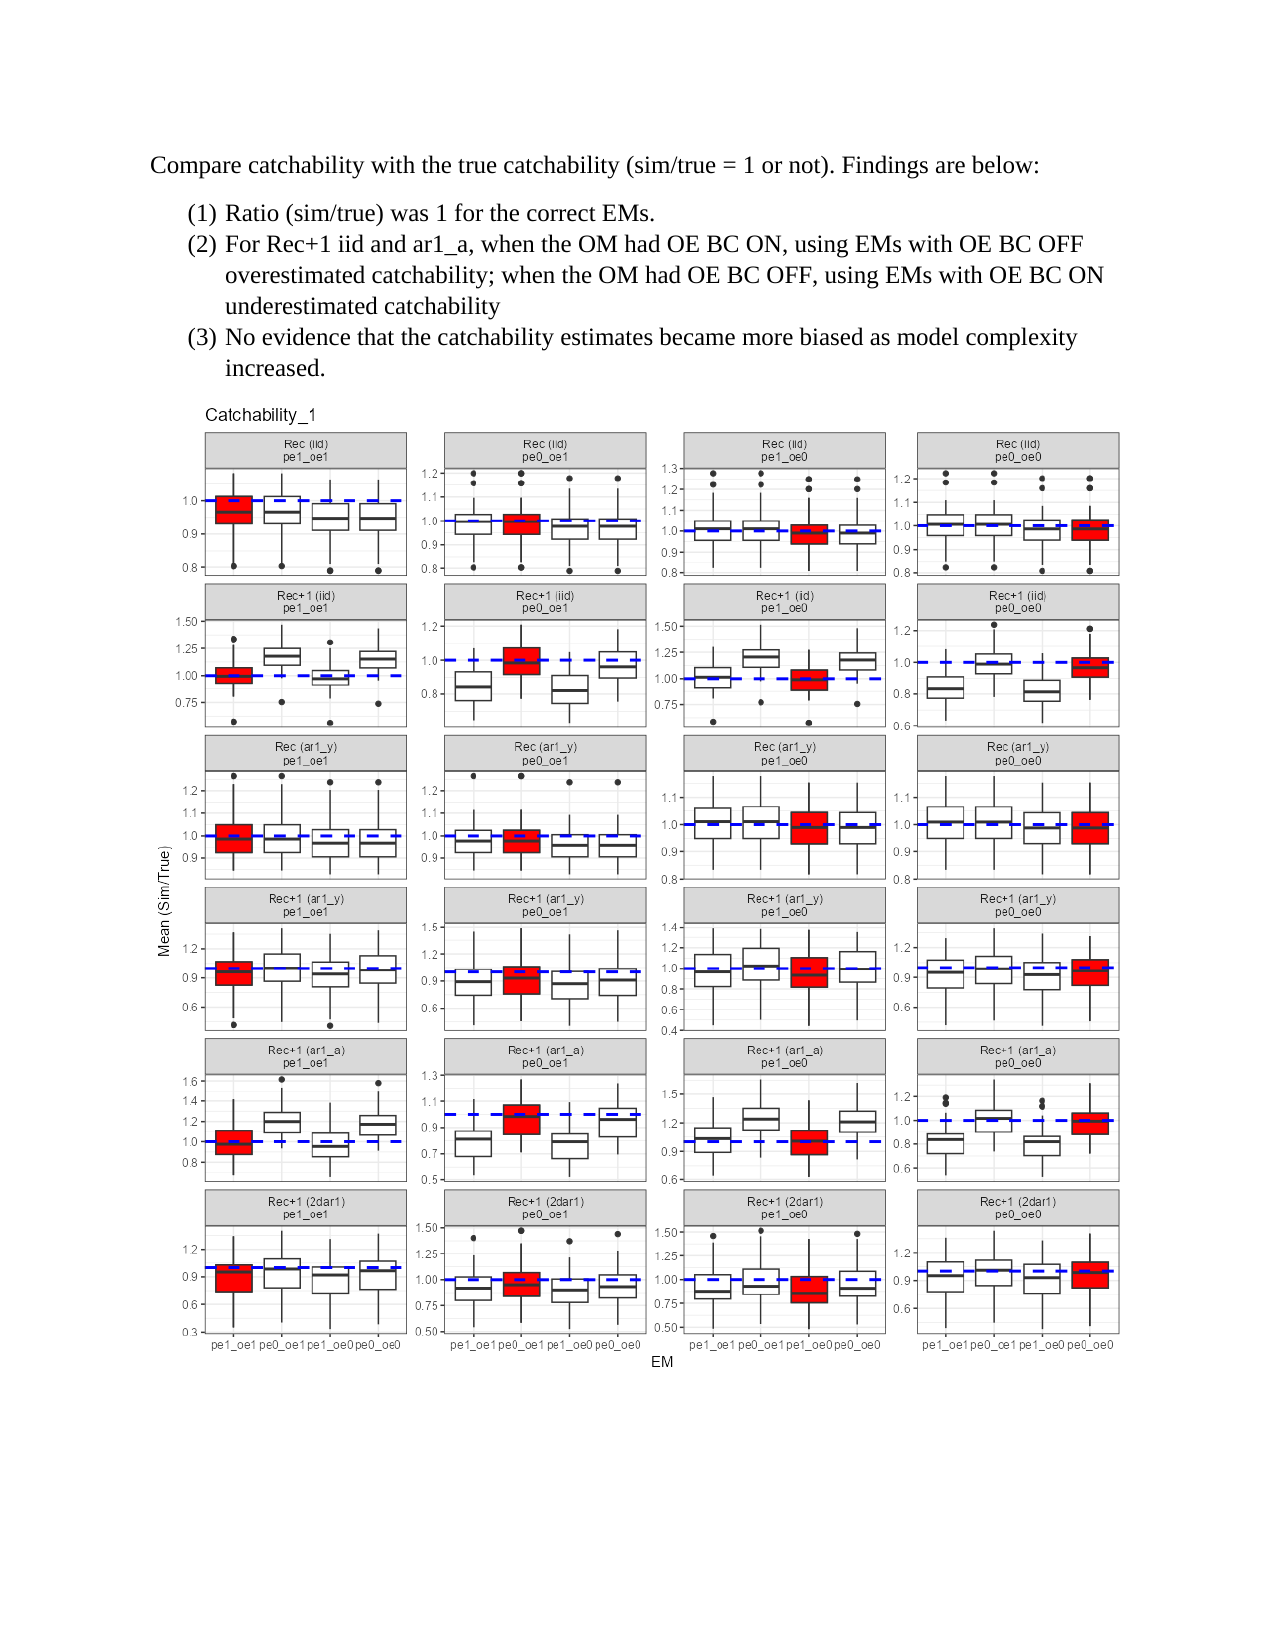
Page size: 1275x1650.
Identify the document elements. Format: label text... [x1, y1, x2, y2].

text Compare catchability with the true catchability (sim/true = 1 or not). Findings are below: [150, 150, 1125, 179]
list No evidence that the catchability estimates became more biased as model complexity increased. [187, 322, 1125, 382]
list For Rec+1 iid and ar1_a, when the OM had OE BC ON, using EMs with OE BC OFF overestimated catchability; when the OM had OE BC OFF, using EMs with OE BC ON underestimated catchability [187, 229, 1125, 319]
picture [150, 400, 1125, 1376]
list Ratio (sim/true) was 1 for the correct EMs. [187, 198, 1125, 226]
